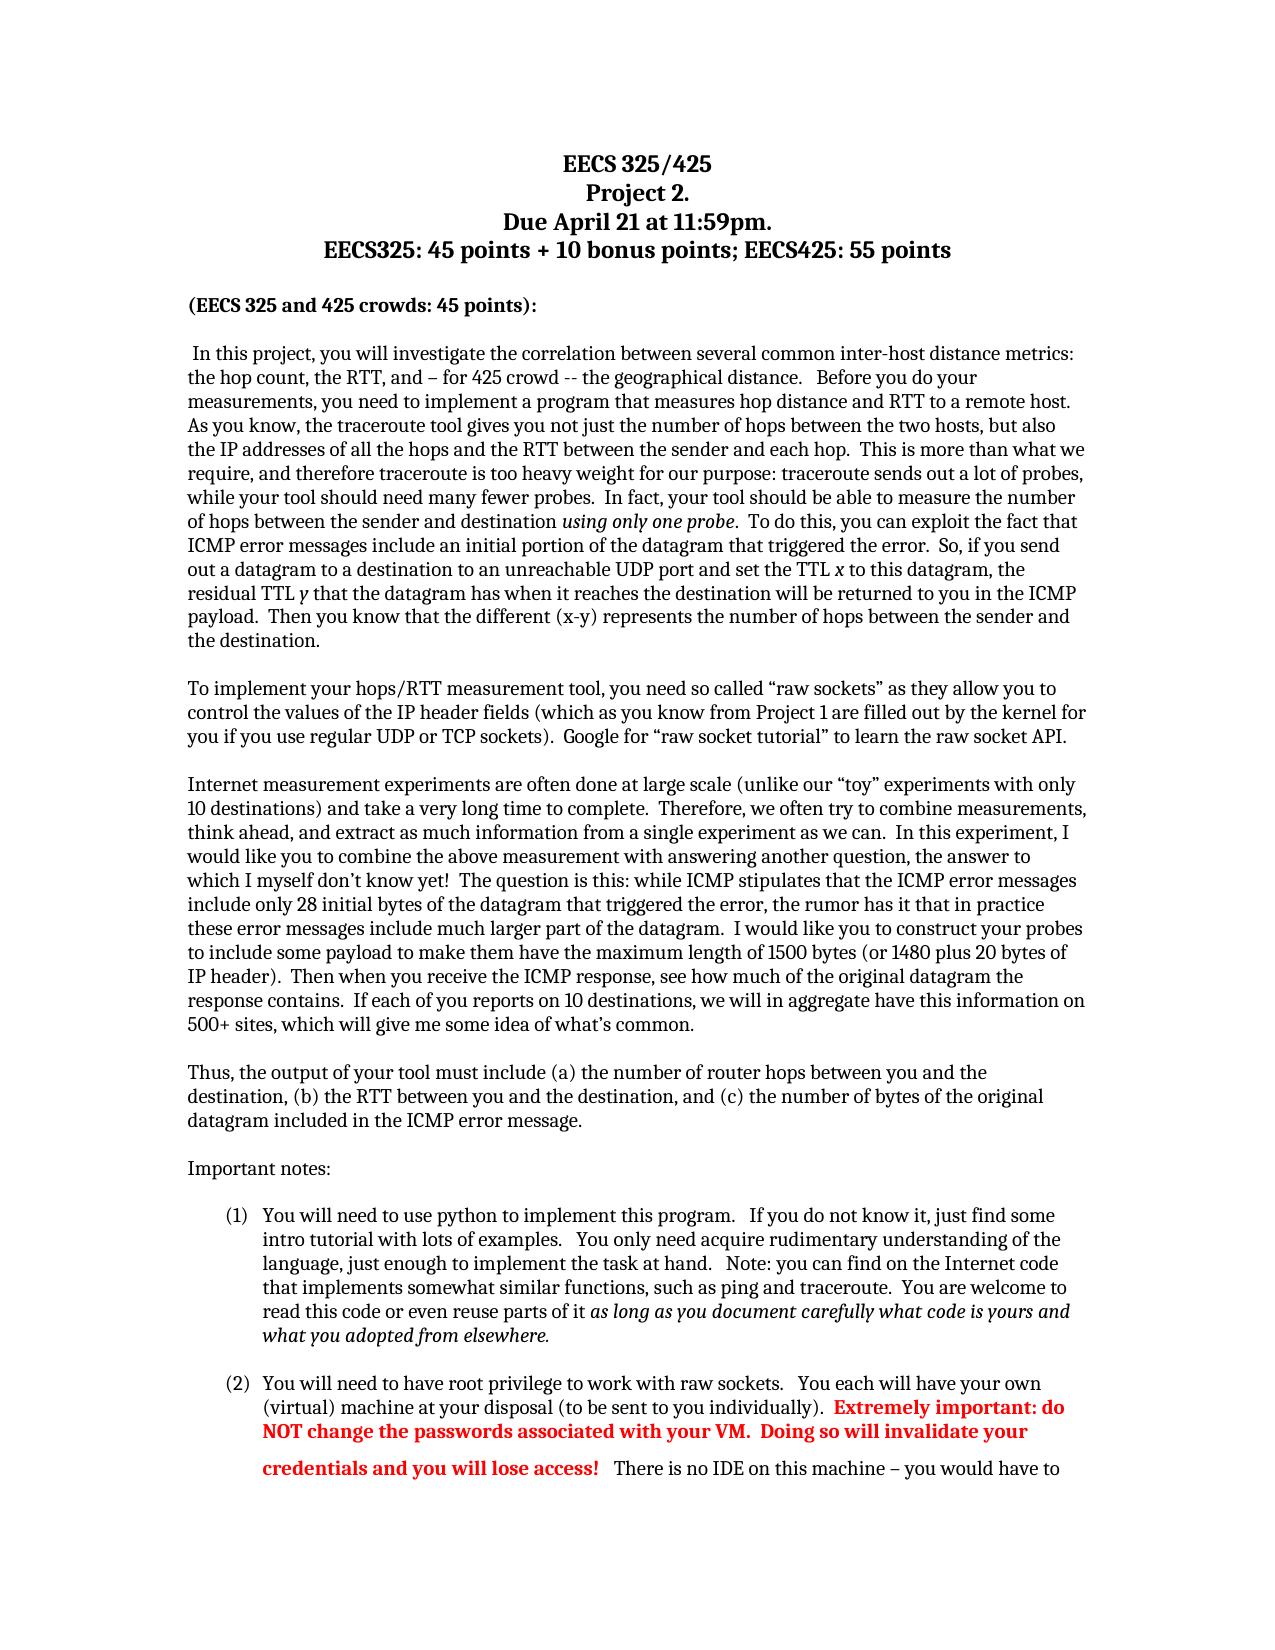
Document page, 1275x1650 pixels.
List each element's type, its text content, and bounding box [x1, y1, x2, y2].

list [225, 1372, 1087, 1482]
text EECS325: 45 points + 10 bonus points; EECS425: 55 points [187, 236, 1087, 265]
text Important notes: [187, 1156, 1087, 1180]
list You will need to use python to implement this program. If you do not know it, just find some intro tutorial with lots of examples. You only need acquire rudimentary understanding of the language, just enough to implement the task at hand. Note: you can find on the Internet code that implements somewhat similar functions, such as ping and traceroute. You are welcome to read this code or even reuse parts of it as long as you document carefully what code is yours and what you adopted from elsewhere. [225, 1204, 1087, 1348]
text In this project, you will investigate the correlation between several common inter-host distance metrics: the hop count, the RTT, and – for 425 crowd -- the geographical distance. Before you do your measurements, you need to implement a program that measures hop distance and RTT to a remote host. As you know, the traceroute tool gives you not just the number of hops between the two hosts, but also the IP addresses of all the hops and the RTT between the sender and each hop. This is more than what we require, and therefore traceroute is too heavy weight for our purpose: traceroute sends out a lot of probes, while your tool should need many fewer probes. In fact, your tool should be able to measure the number of hops between the sender and destination using only one probe. To do this, you can exploit the fact that ICMP error messages include an initial portion of the datagram that triggered the error. So, if you send out a datagram to a destination to an unreachable UDP port and set the TTL x to this datagram, the residual TTL y that the datagram has when it reaches the destination will be returned to you in the ICMP payload. Then you know that the different (x-y) represents the number of hops between the sender and the destination. [187, 342, 1087, 653]
text Internet measurement experiments are often done at large scale (unlike our “toy” experiments with only 10 destinations) and take a very long time to complete. Therefore, we often try to combine measurements, think ahead, and extract as much information from a single experiment as we can. In this experiment, I would like you to combine the above measurement with answering another question, the answer to which I myself don’t know yet! The question is this: while ICMP stipulates that the ICMP error messages include only 28 initial bytes of the datagram that triggered the error, the rumor has it that in practice these error messages include much larger part of the datagram. I would like you to construct your probes to include some payload to make them have the maximum length of 1500 bytes (or 1480 plus 20 bytes of IP header). Then when you receive the ICMP response, see how much of the original datagram the response contains. If each of you reports on 10 destinations, we will in aggregate have this information on 500+ sites, which will give me some idea of what’s common. [187, 773, 1087, 1036]
text Due April 21 at 11:59pm. [187, 207, 1087, 236]
text (EECS 325 and 425 crowds: 45 points): [187, 294, 1087, 318]
text EECS 325/425 [187, 150, 1087, 179]
text Thus, the output of your tool must include (a) the number of router hops between you and the destination, (b) the RTT between you and the destination, and (c) the number of bytes of the original datagram included in the ICMP error message. [187, 1060, 1087, 1132]
text To implement your hops/RTT measurement tool, you need so called “raw sockets” as they allow you to control the values of the IP header fields (which as you know from Project 1 are filled out by the kernel for you if you use regular UDP or TCP sockets). Google for “raw socket tutorial” to learn the raw socket API. [187, 677, 1087, 749]
text Project 2. [187, 179, 1087, 207]
